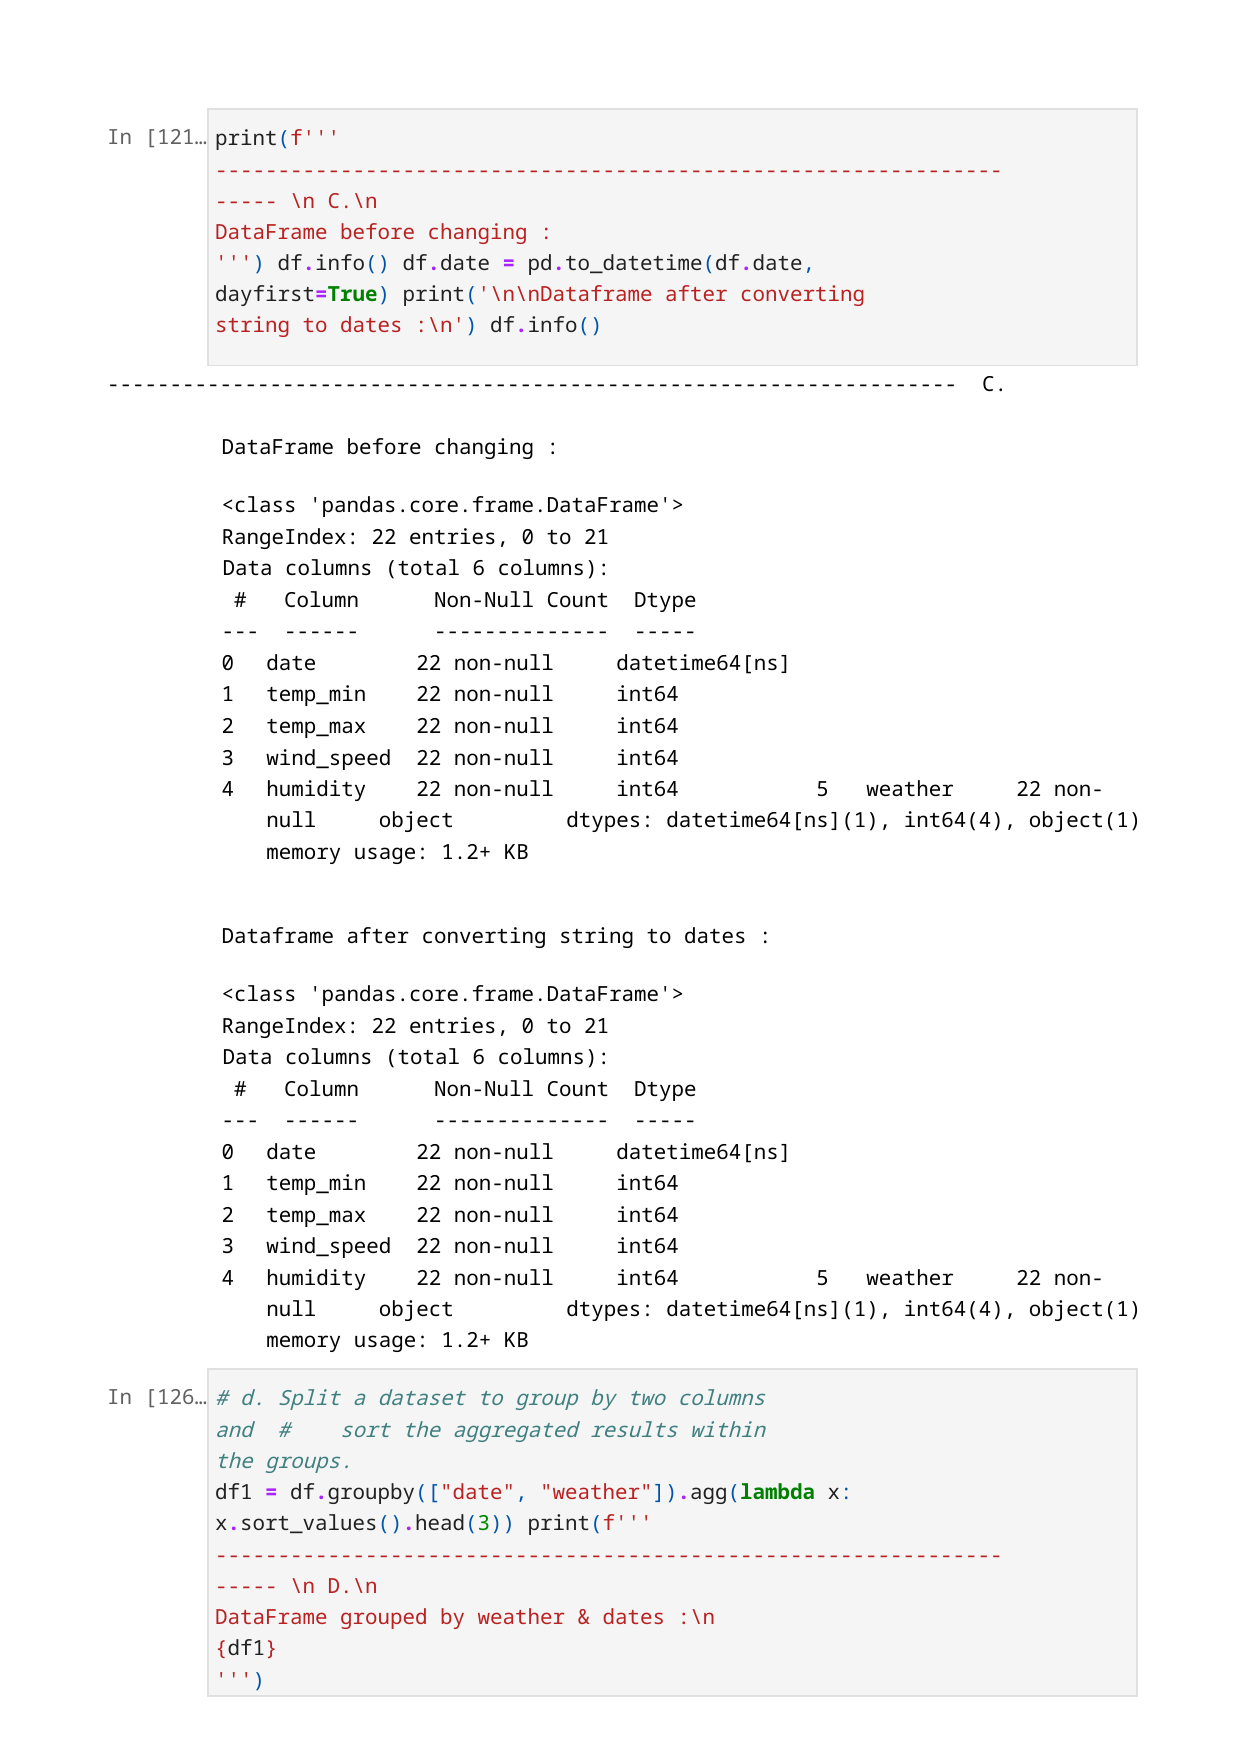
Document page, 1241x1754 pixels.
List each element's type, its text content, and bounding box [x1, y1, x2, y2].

text Dataframe after converting string to dates : [221, 921, 1151, 950]
table_header print(f''' -------------------------------------------------------------------- \n C.\n DataFrame before changing : ''') df.info() df.date = pd.to_datetime(df.date, dayfirst=True) print('\n\nDataframe after converting string to dates :\n') df.info() [209, 110, 1136, 365]
text <class 'pandas.core.frame.DataFrame'> [221, 491, 1151, 519]
list wind_speed 22 non-null int64 [221, 1231, 1151, 1260]
list date 22 non-null datetime64[ns] [221, 1137, 1151, 1165]
text In [126… [107, 1382, 207, 1410]
list temp_max 22 non-null int64 [221, 1200, 1151, 1228]
list humidity 22 non-null int64 5 weather 22 non-null object dtypes: datetime64[ns](1), int64(4), object(1) memory usage: 1.2+ KB [221, 1263, 1151, 1354]
list humidity 22 non-null int64 5 weather 22 non-null object dtypes: datetime64[ns](1), int64(4), object(1) memory usage: 1.2+ KB [221, 774, 1151, 865]
text In [121… [107, 122, 207, 150]
text -------------------------------------------------------------------- C. [107, 153, 1017, 398]
table_header # d. Split a dataset to group by two columns and # sort the aggregated results within the groups. df1 = df.groupby(["date", "weather"]).agg(lambda x: x.sort_values().head(3)) print(f''' -------------------------------------------------------------------- \n D.\n DataFrame grouped by weather & dates :\n {df1} ''') [209, 1370, 1136, 1695]
text <class 'pandas.core.frame.DataFrame'> [221, 979, 1151, 1008]
text RangeIndex: 22 entries, 0 to 21 Data columns (total 6 columns): [221, 522, 626, 582]
list temp_min 22 non-null int64 [221, 679, 1151, 708]
text --- ------ -------------- ----- [221, 1105, 1151, 1134]
list temp_max 22 non-null int64 [221, 711, 1151, 739]
text DataFrame before changing : [221, 432, 1151, 461]
list date 22 non-null datetime64[ns] [221, 648, 1151, 676]
text RangeIndex: 22 entries, 0 to 21 Data columns (total 6 columns): [221, 1011, 626, 1071]
list temp_min 22 non-null int64 [221, 1168, 1151, 1197]
text # Column Non-Null Count Dtype [221, 585, 1151, 613]
text --- ------ -------------- ----- [221, 616, 1151, 645]
text # Column Non-Null Count Dtype [221, 1074, 1151, 1102]
list wind_speed 22 non-null int64 [221, 743, 1151, 771]
